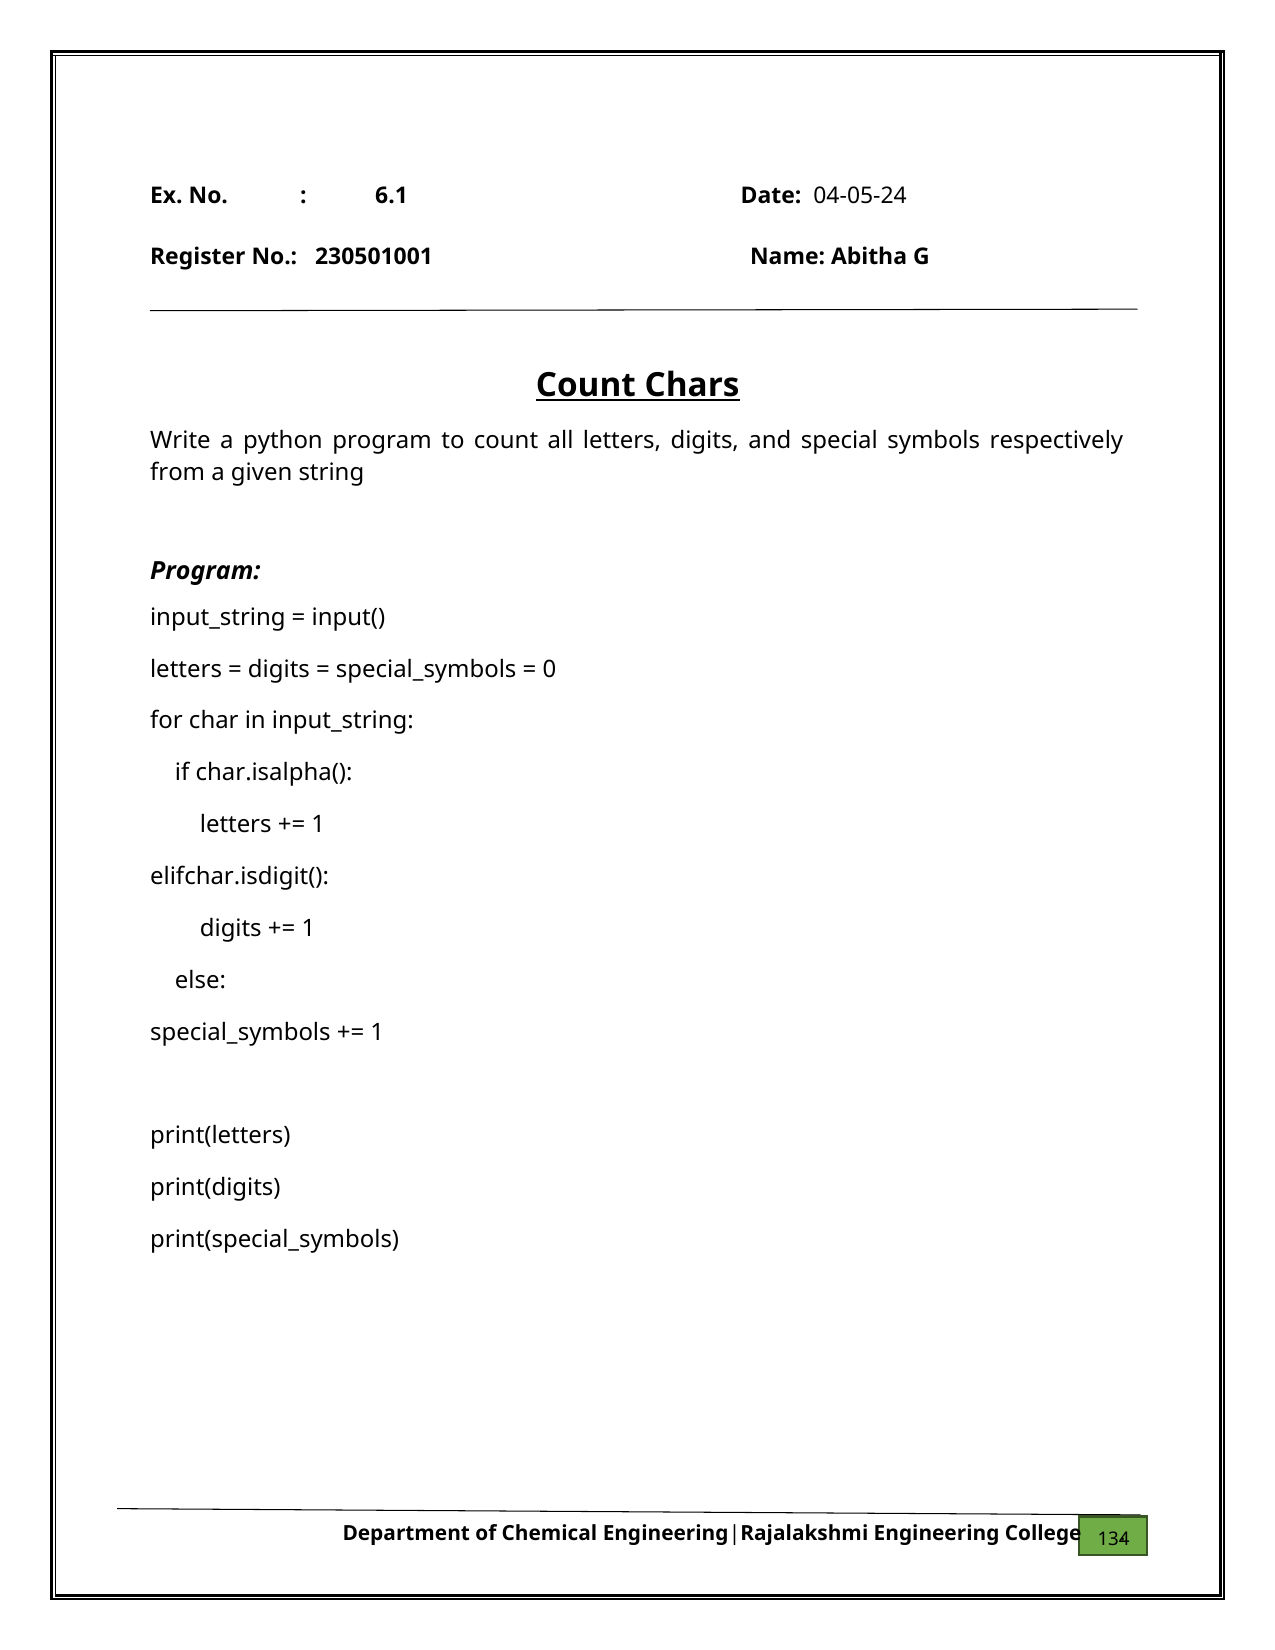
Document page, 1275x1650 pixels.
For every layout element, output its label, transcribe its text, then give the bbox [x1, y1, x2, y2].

text Count Chars [150, 360, 1125, 406]
text print(digits) [150, 1170, 1125, 1203]
text for char in input_string: [150, 703, 1125, 736]
text letters = digits = special_symbols = 0 [150, 651, 1125, 684]
text Ex. No. : 6.1 Date: 04-05-24 [150, 179, 1125, 210]
text elifchar.isdigit(): [150, 859, 1125, 891]
text input_string = input() [150, 599, 1125, 632]
text digits += 1 [150, 911, 1125, 943]
text print(special_symbols) [150, 1222, 1125, 1254]
text else: [150, 963, 1125, 995]
text if char.isalpha(): [150, 755, 1125, 788]
text Write a python program to count all letters, digits, and special symbols respectively from a given string [150, 422, 1125, 488]
text Program: [150, 553, 1125, 587]
text Register No.: 230501001 Name: Abitha G [150, 239, 1125, 271]
text print(letters) [150, 1118, 1125, 1151]
text special_symbols += 1 [150, 1014, 1125, 1047]
text letters += 1 [150, 807, 1125, 839]
